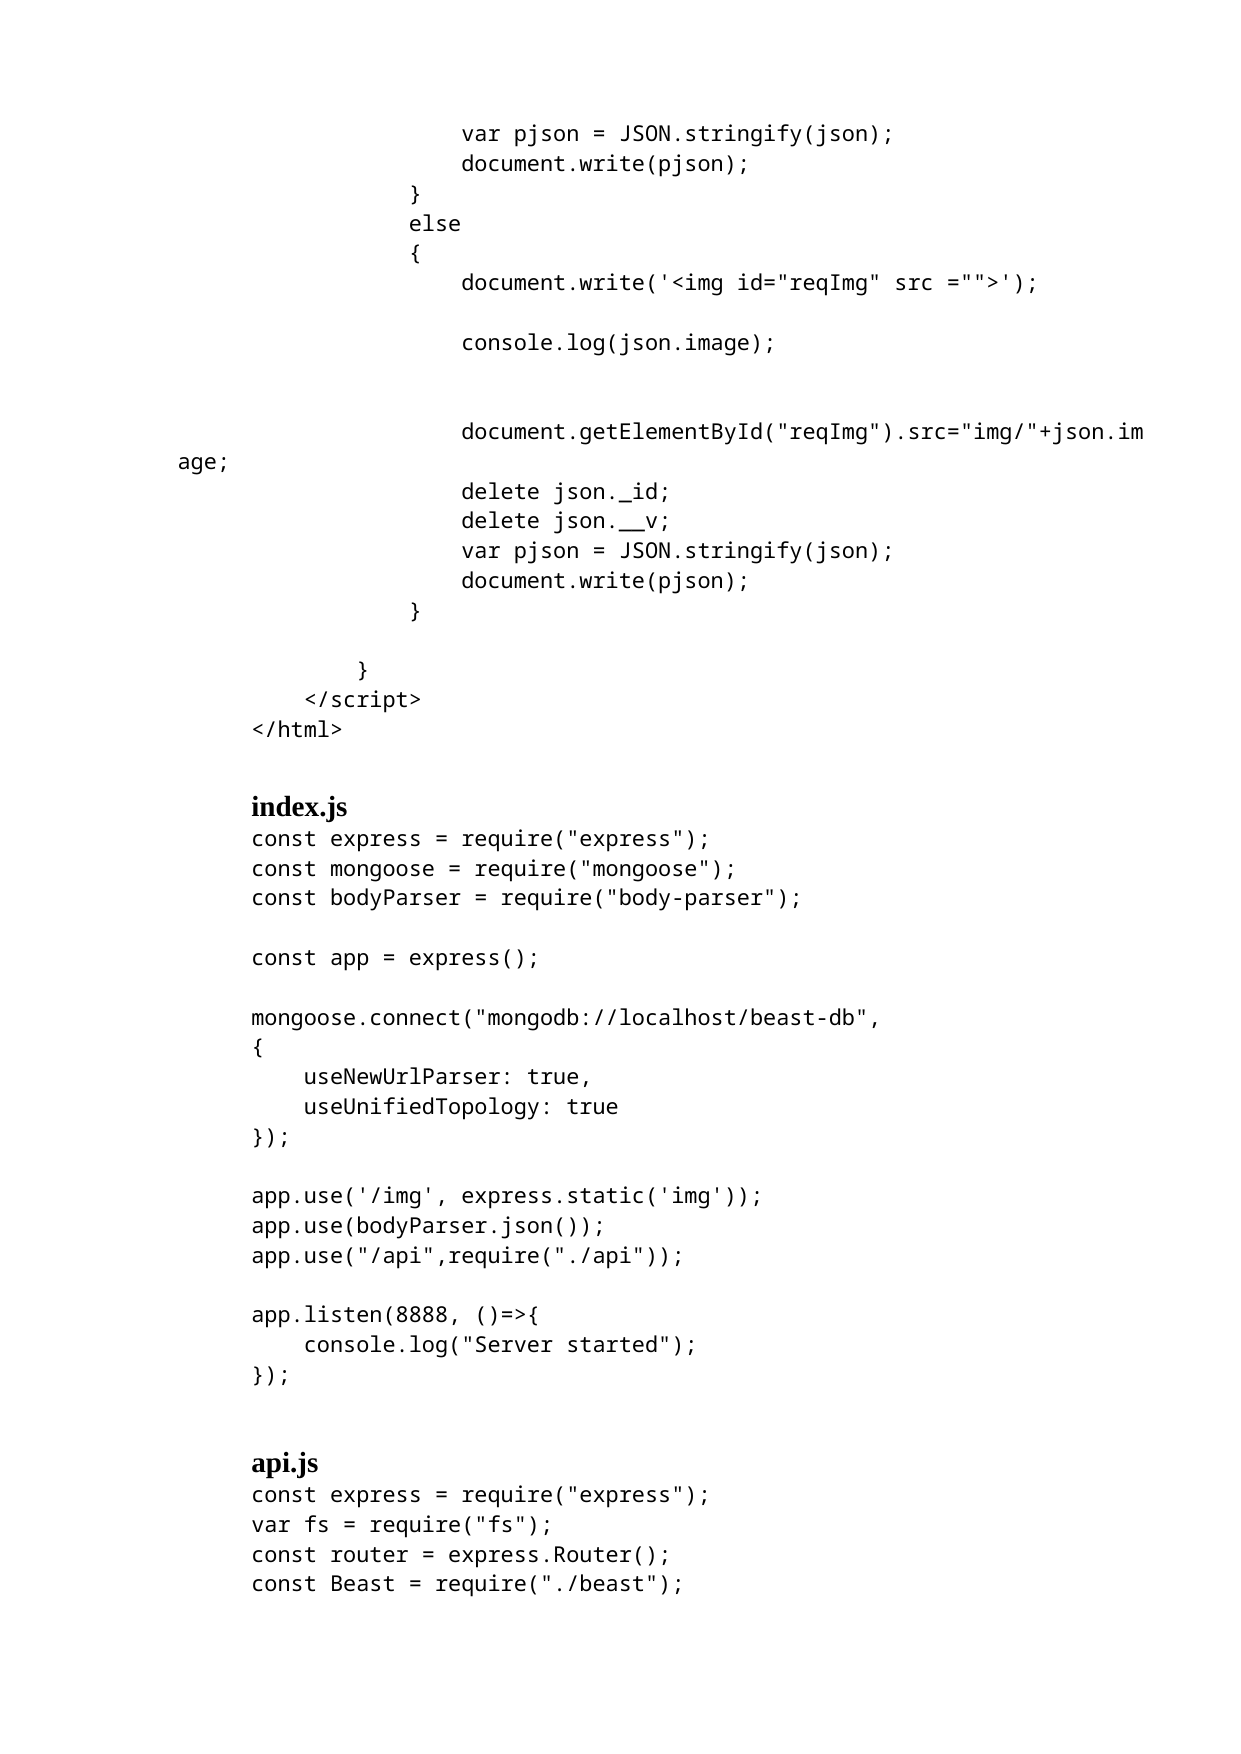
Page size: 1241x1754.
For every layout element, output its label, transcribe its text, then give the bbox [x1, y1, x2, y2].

text document.write('<img id="reqImg" src ="">'); [177, 267, 1152, 297]
text }); [177, 1121, 1152, 1150]
text document.write(pjson); [177, 565, 1152, 595]
text const express = require("express"); [177, 823, 1152, 852]
text app.use("/api",require("./api")); [177, 1240, 1152, 1269]
text const app = express(); [177, 942, 1152, 972]
text var pjson = JSON.stringify(json); [177, 535, 1152, 565]
text } [177, 595, 1152, 624]
text delete json._id; [177, 476, 1152, 505]
text useNewUrlParser: true, [177, 1061, 1152, 1091]
text document.write(pjson); [177, 148, 1152, 178]
text else [177, 207, 1152, 237]
text } [177, 654, 1152, 684]
text const Beast = require("./beast"); [177, 1568, 1152, 1598]
text mongoose.connect("mongodb://localhost/beast-db", [177, 1001, 1152, 1031]
text var fs = require("fs"); [177, 1509, 1152, 1539]
text app.use(bodyParser.json()); [177, 1210, 1152, 1240]
text </script> [177, 684, 1152, 714]
text const express = require("express"); [177, 1479, 1152, 1509]
text document.getElementById("reqImg").src="img/"+json.image; [177, 416, 1152, 476]
text delete json.__v; [177, 505, 1152, 535]
text { [177, 1031, 1152, 1061]
text console.log(json.image); [177, 327, 1152, 356]
text console.log("Server started"); [177, 1329, 1152, 1359]
text const mongoose = require("mongoose"); [177, 852, 1152, 882]
text { [177, 237, 1152, 267]
text api.js [177, 1446, 1152, 1479]
text useUnifiedTopology: true [177, 1091, 1152, 1121]
text app.listen(8888, ()=>{ [177, 1299, 1152, 1329]
text const router = express.Router(); [177, 1539, 1152, 1568]
text }); [177, 1359, 1152, 1389]
text var pjson = JSON.stringify(json); [177, 118, 1152, 148]
text index.js [177, 789, 1152, 823]
text app.use('/img', express.static('img')); [177, 1180, 1152, 1210]
text const bodyParser = require("body-parser"); [177, 882, 1152, 912]
text </html> [177, 714, 1152, 744]
text } [177, 178, 1152, 207]
